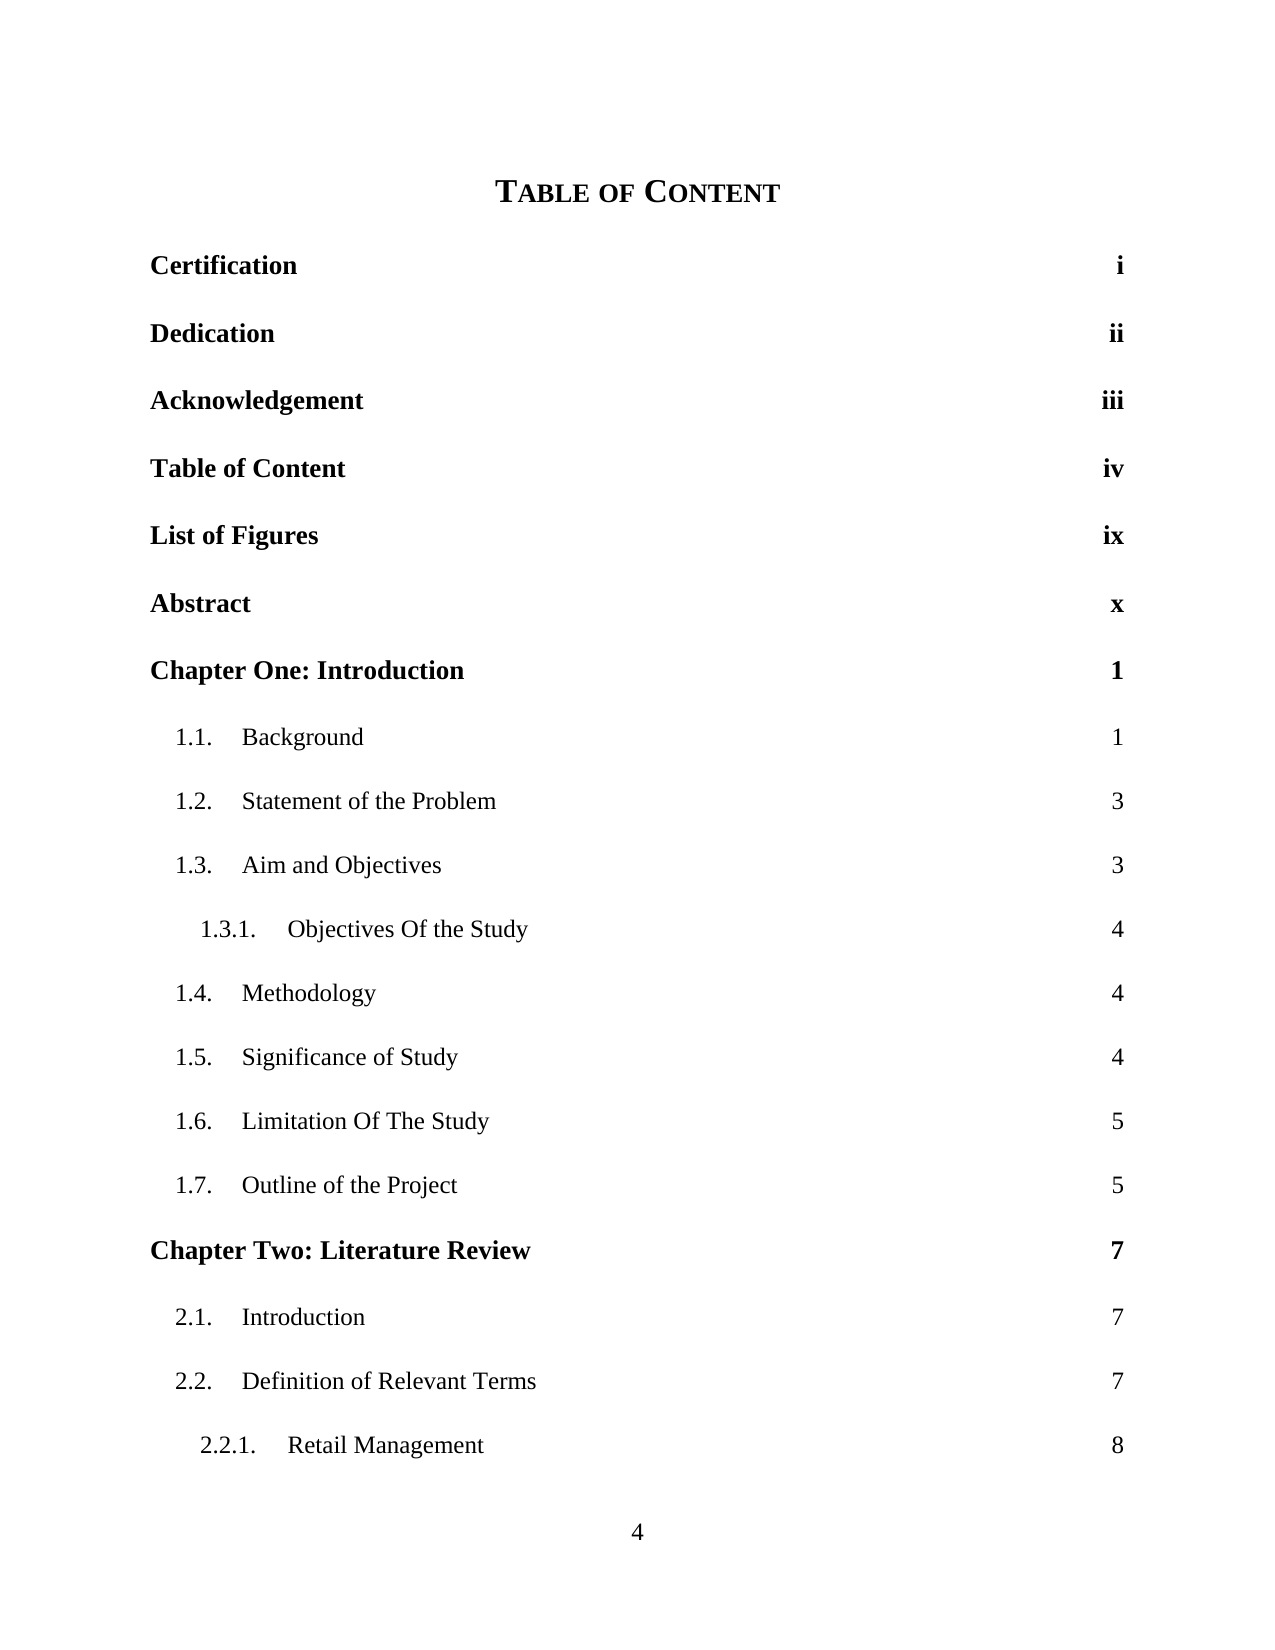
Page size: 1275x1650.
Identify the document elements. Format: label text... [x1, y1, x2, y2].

text Table of Content [150, 171, 1125, 209]
